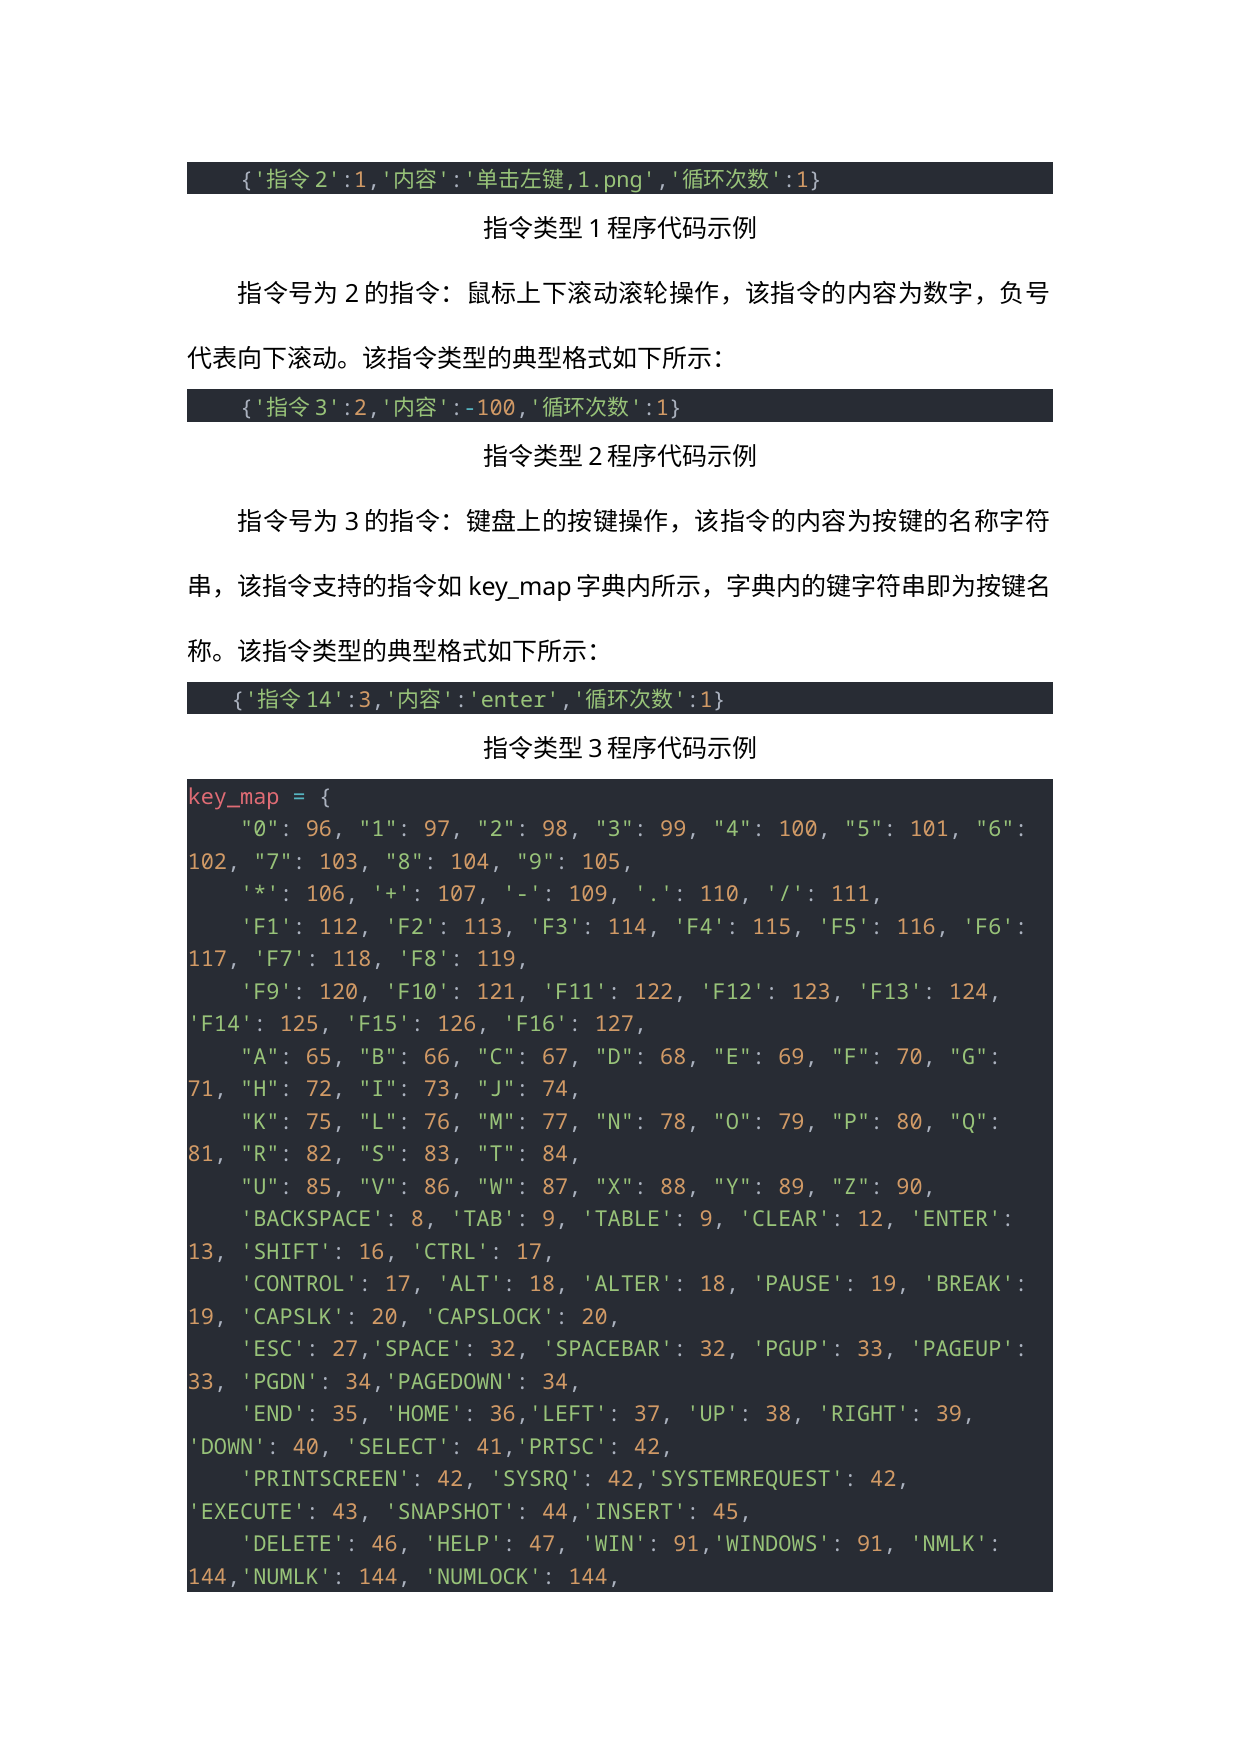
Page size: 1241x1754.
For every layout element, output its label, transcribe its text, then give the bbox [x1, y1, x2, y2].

text "A": 65, "B": 66, "C": 67, "D": 68, "E": 69, "F": 70, "G": 71, "H": 72, "I": 73, "J": 74, [187, 1039, 1053, 1104]
text key_map = { [187, 779, 1053, 812]
text 'F9': 120, 'F10': 121, 'F11': 122, 'F12': 123, 'F13': 124, 'F14': 125, 'F15': 126, 'F16': 127, [187, 974, 1053, 1039]
text 'PRINTSCREEN': 42, 'SYSRQ': 42,'SYSTEMREQUEST': 42, 'EXECUTE': 43, 'SNAPSHOT': 44,'INSERT': 45, [187, 1462, 1053, 1527]
text 'END': 35, 'HOME': 36,'LEFT': 37, 'UP': 38, 'RIGHT': 39, 'DOWN': 40, 'SELECT': 41,'PRTSC': 42, [187, 1397, 1053, 1462]
text {'指令14':3,'内容':'enter','循环次数':1} [187, 682, 1053, 714]
text 'ESC': 27,'SPACE': 32, 'SPACEBAR': 32, 'PGUP': 33, 'PAGEUP': 33, 'PGDN': 34,'PAGEDOWN': 34, [187, 1332, 1053, 1397]
text 'BACKSPACE': 8, 'TAB': 9, 'TABLE': 9, 'CLEAR': 12, 'ENTER': 13, 'SHIFT': 16, 'CTRL': 17, [187, 1202, 1053, 1267]
text {'指令2':1,'内容':'单击左键,1.png','循环次数':1} [187, 162, 1053, 194]
list 指令号为3的指令：键盘上的按键操作，该指令的内容为按键的名称字符串，该指令支持的指令如key_map字典内所示，字典内的键字符串即为按键名称。该指令类型的典型格式如下所示： [187, 487, 1053, 682]
list 指令类型3程序代码示例 [187, 714, 1053, 779]
text "U": 85, "V": 86, "W": 87, "X": 88, "Y": 89, "Z": 90, [187, 1169, 1053, 1202]
text {'指令3':2,'内容':-100,'循环次数':1} [187, 389, 1053, 422]
list 指令类型2程序代码示例 [187, 422, 1053, 487]
text "K": 75, "L": 76, "M": 77, "N": 78, "O": 79, "P": 80, "Q": 81, "R": 82, "S": 83, "T": 84, [187, 1104, 1053, 1169]
text 'CONTROL': 17, 'ALT': 18, 'ALTER': 18, 'PAUSE': 19, 'BREAK': 19, 'CAPSLK': 20, 'CAPSLOCK': 20, [187, 1267, 1053, 1332]
list 指令类型1程序代码示例 [187, 194, 1053, 259]
text 'DELETE': 46, 'HELP': 47, 'WIN': 91,'WINDOWS': 91, 'NMLK': 144,'NUMLK': 144, 'NUMLOCK': 144, [187, 1527, 1053, 1592]
list 指令号为2的指令：鼠标上下滚动滚轮操作，该指令的内容为数字，负号代表向下滚动。该指令类型的典型格式如下所示： [187, 259, 1053, 389]
text "0": 96, "1": 97, "2": 98, "3": 99, "4": 100, "5": 101, "6": 102, "7": 103, "8": 104, "9": 105, [187, 812, 1053, 877]
text '*': 106, '+': 107, '-': 109, '.': 110, '/': 111, [187, 877, 1053, 909]
text 'F1': 112, 'F2': 113, 'F3': 114, 'F4': 115, 'F5': 116, 'F6': 117, 'F7': 118, 'F8': 119, [187, 909, 1053, 974]
